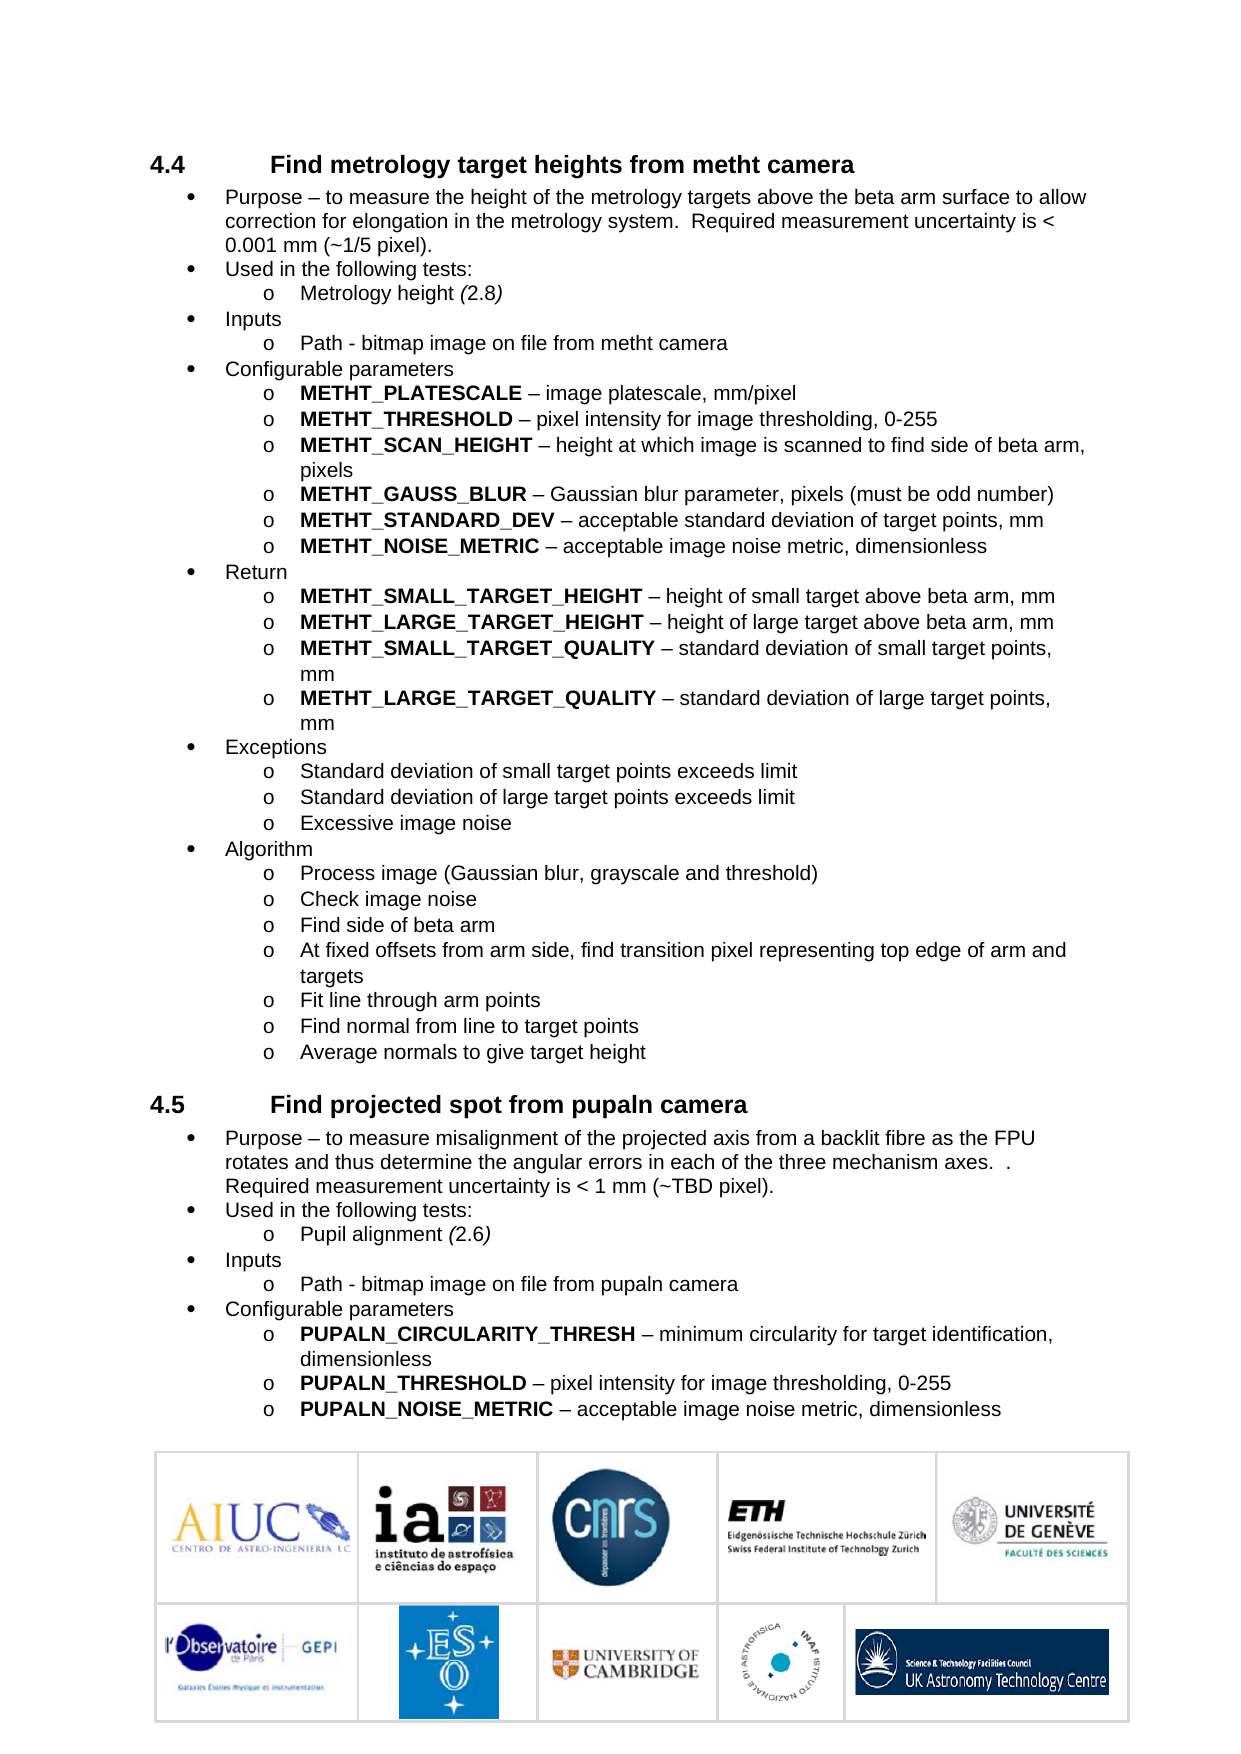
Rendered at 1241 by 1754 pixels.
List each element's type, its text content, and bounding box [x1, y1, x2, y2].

list METHT_SMALL_TARGET_HEIGHT – height of small target above beta arm, mm [262, 584, 1090, 610]
list Average normals to give target height [262, 1040, 1090, 1066]
list Used in the following tests: [187, 1197, 1090, 1222]
picture [150, 1448, 1132, 1725]
list METHT_SMALL_TARGET_QUALITY – standard deviation of small target points, mm [262, 636, 1090, 685]
list Path - bitmap image on file from pupaln camera [262, 1271, 1090, 1297]
list Standard deviation of large target points exceeds limit [262, 785, 1090, 811]
list METHT_GAUSS_BLUR – Gaussian blur parameter, pixels (must be odd number) [262, 482, 1090, 508]
list METHT_LARGE_TARGET_HEIGHT – height of large target above beta arm, mm [262, 610, 1090, 636]
list METHT_STANDARD_DEV – acceptable standard deviation of target points, mm [262, 508, 1090, 534]
list Find normal from line to target points [262, 1014, 1090, 1040]
list Process image (Gaussian blur, grayscale and threshold) [262, 861, 1090, 887]
list METHT_SCAN_HEIGHT – height at which image is scanned to find side of beta arm, pixels [262, 432, 1090, 482]
list Configurable parameters [187, 1297, 1090, 1321]
list Check image noise [262, 887, 1090, 912]
list Excessive image noise [262, 811, 1090, 837]
list Configurable parameters [187, 357, 1090, 381]
list Used in the following tests: [187, 257, 1090, 281]
list Algorithm [187, 837, 1090, 861]
list PUPALN_THRESHOLD – pixel intensity for image thresholding, 0-255 [262, 1371, 1090, 1397]
list Pupil alignment (2.6) [262, 1222, 1090, 1247]
list Inputs [187, 1247, 1090, 1271]
subtitle Find metrology target heights from metht camera [150, 150, 1090, 179]
list Fit line through arm points [262, 988, 1090, 1014]
list METHT_NOISE_METRIC – acceptable image noise metric, dimensionless [262, 534, 1090, 560]
list METHT_THRESHOLD – pixel intensity for image thresholding, 0-255 [262, 407, 1090, 432]
list Standard deviation of small target points exceeds limit [262, 759, 1090, 785]
subtitle Find projected spot from pupaln camera [150, 1091, 1090, 1119]
list PUPALN_NOISE_METRIC – acceptable image noise metric, dimensionless [262, 1397, 1090, 1423]
list At fixed offsets from arm side, find transition pixel representing top edge of arm and targets [262, 938, 1090, 988]
list Exceptions [187, 735, 1090, 759]
list Metrology height (2.8) [262, 281, 1090, 307]
list Path - bitmap image on file from metht camera [262, 331, 1090, 357]
list Find side of beta arm [262, 912, 1090, 938]
list Return [187, 560, 1090, 584]
list Inputs [187, 307, 1090, 331]
list METHT_LARGE_TARGET_QUALITY – standard deviation of large target points, mm [262, 685, 1090, 735]
list METHT_PLATESCALE – image platescale, mm/pixel [262, 381, 1090, 407]
list Purpose – to measure misalignment of the projected axis from a backlit fibre as the FPU rotates and thus determine the angular errors in each of the three mechanism axes. . Required measurement uncertainty is < 1 mm (~TBD pixel). [187, 1126, 1090, 1197]
list PUPALN_CIRCULARITY_THRESH – minimum circularity for target identification, dimensionless [262, 1321, 1090, 1371]
